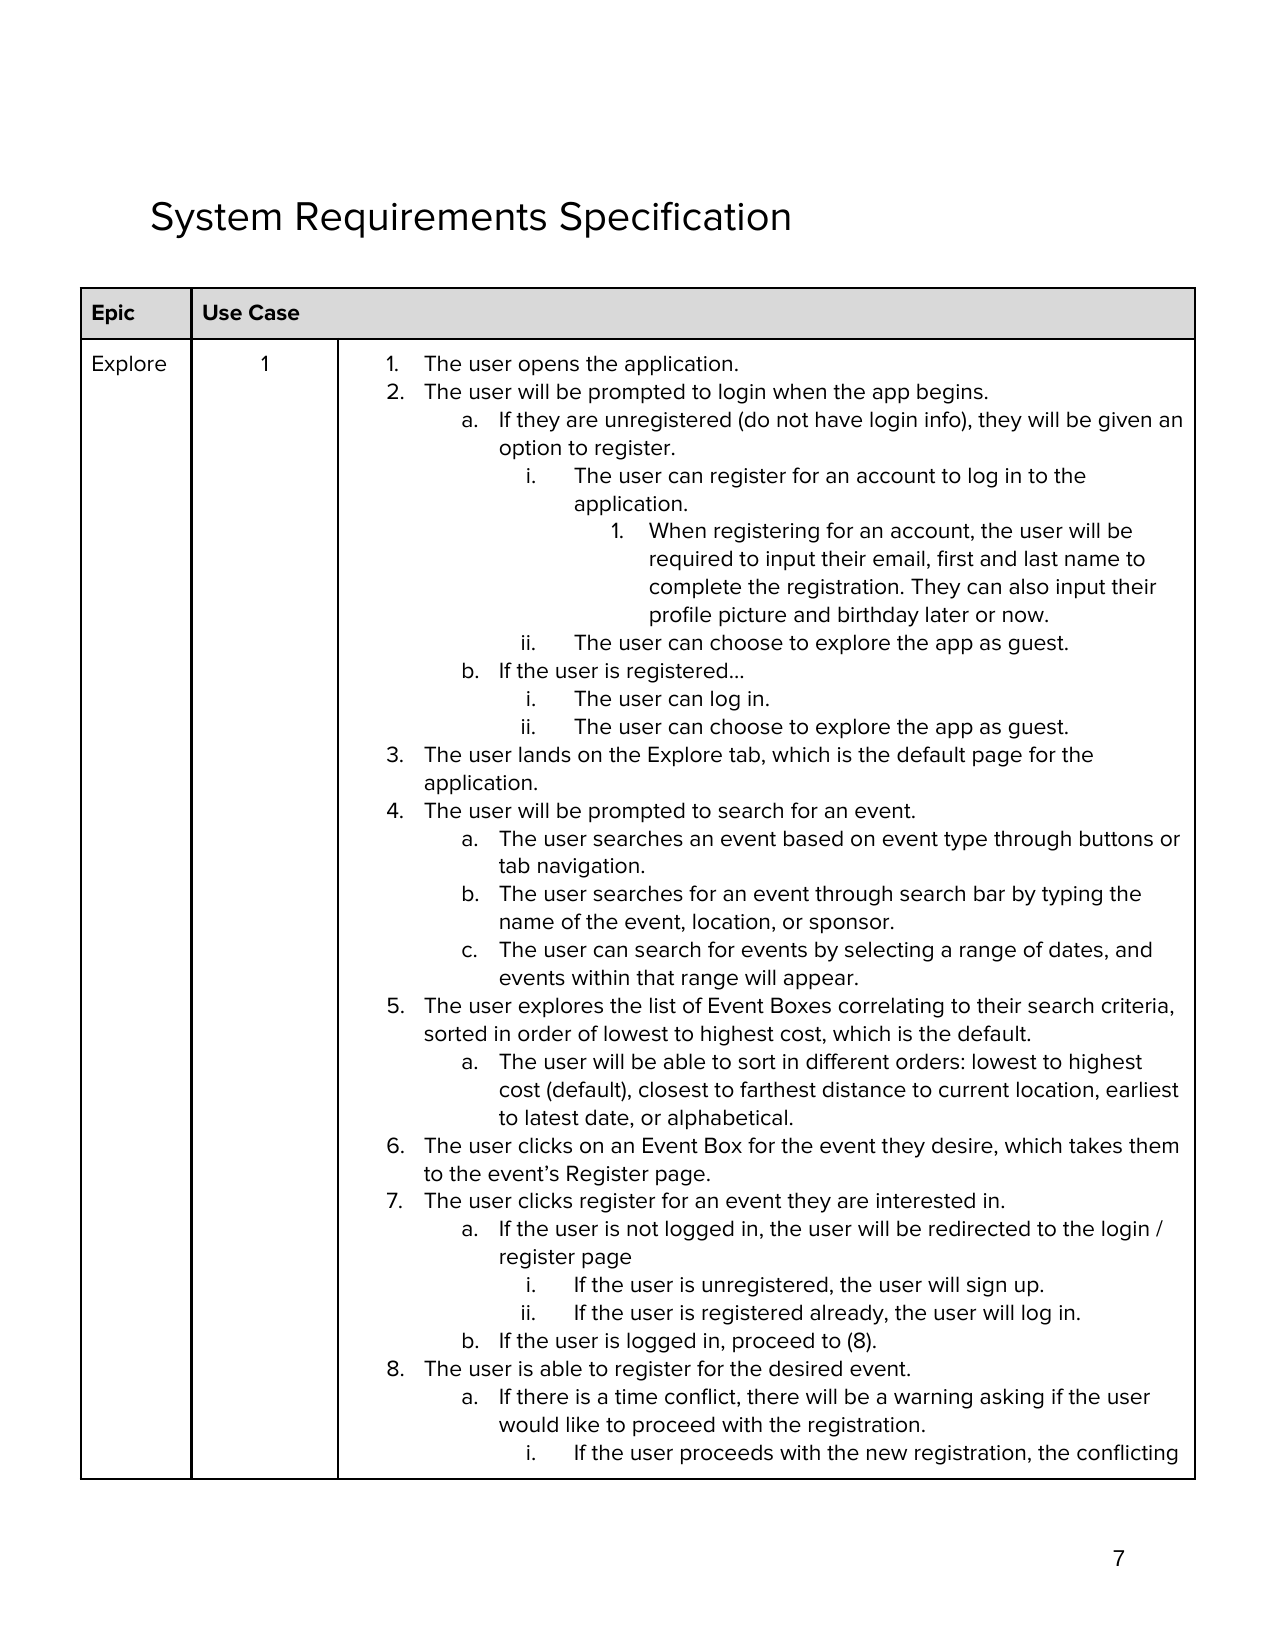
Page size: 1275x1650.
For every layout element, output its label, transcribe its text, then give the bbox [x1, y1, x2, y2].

table_header Epic [82, 289, 190, 338]
subtitle System Requirements Specification [150, 192, 1125, 242]
table_header Use Case [193, 289, 1194, 338]
table_cell 1 [193, 340, 337, 1477]
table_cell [339, 340, 1194, 1477]
table_cell Explore [82, 340, 190, 1477]
